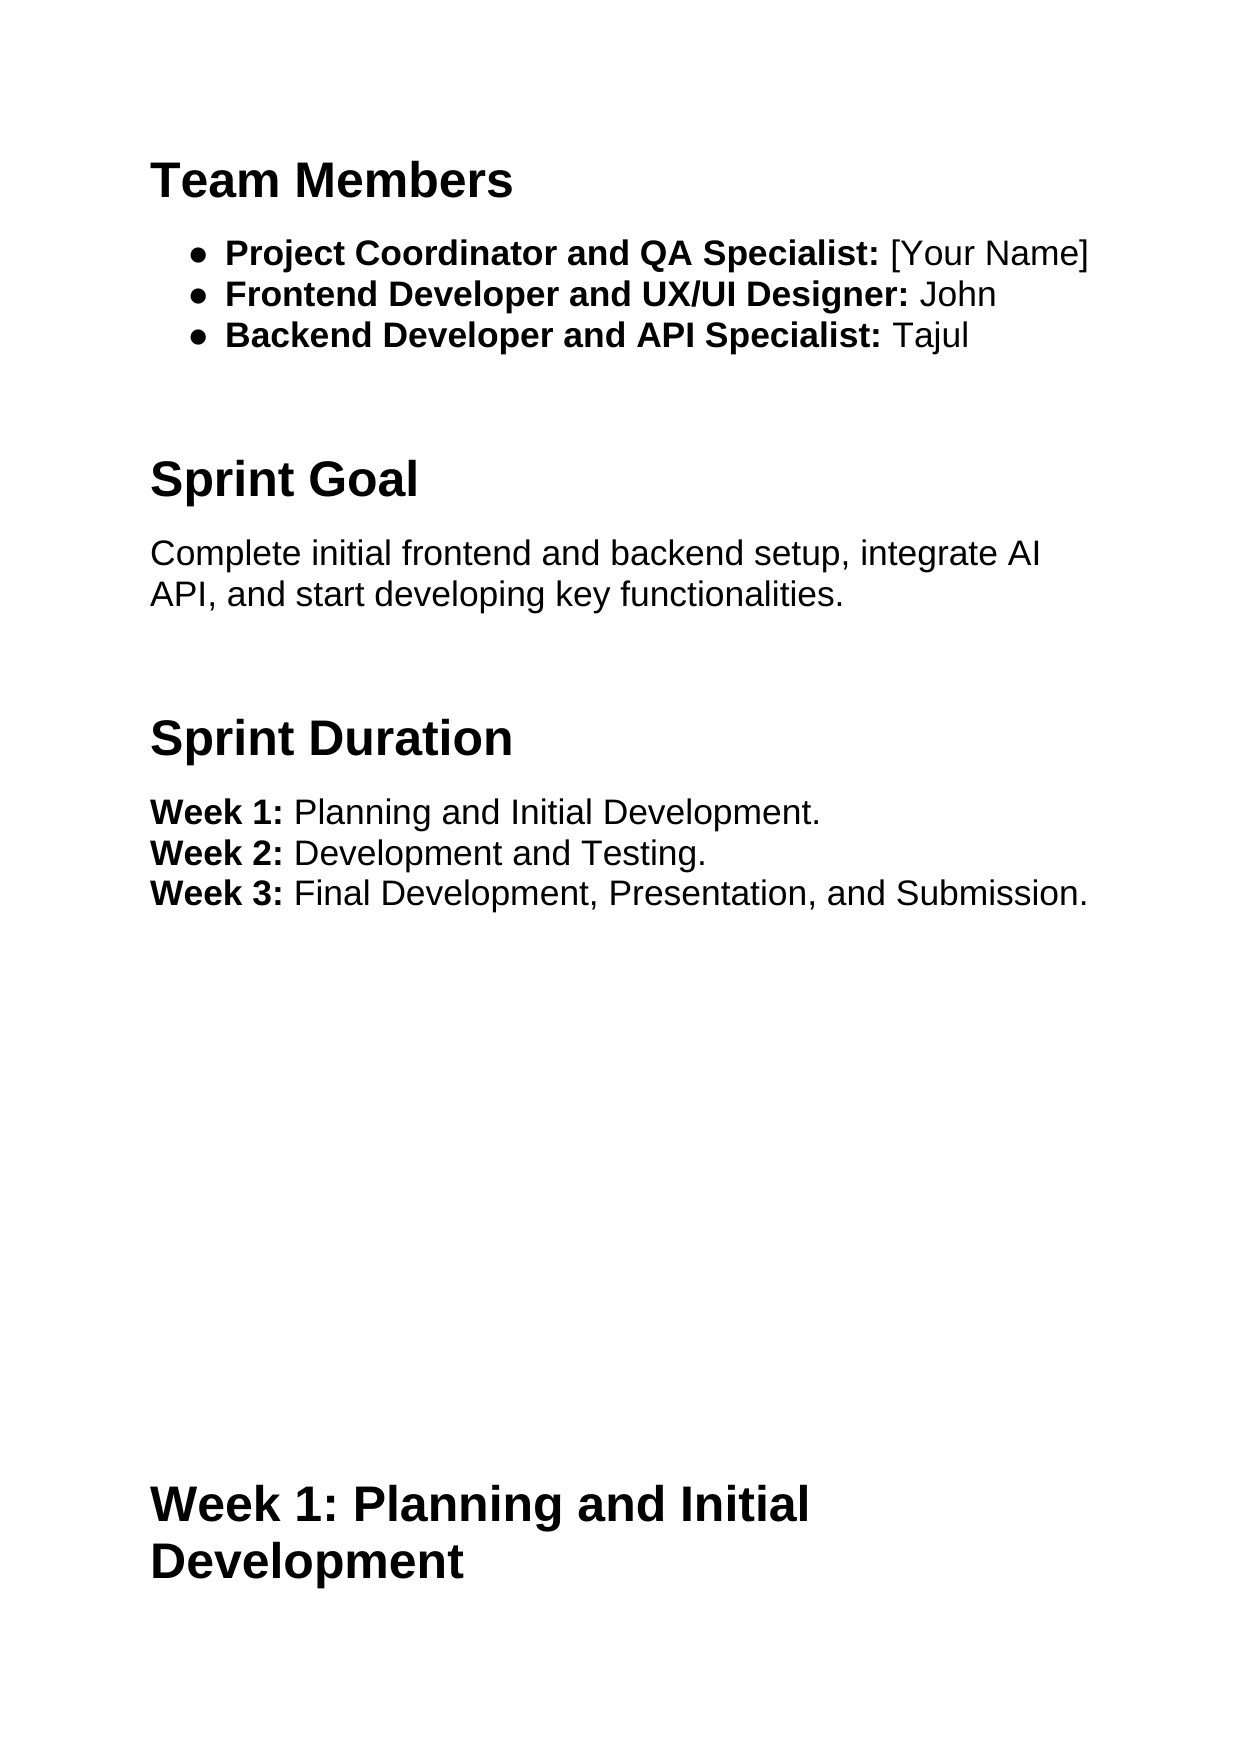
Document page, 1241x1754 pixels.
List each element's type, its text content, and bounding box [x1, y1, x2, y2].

text Complete initial frontend and backend setup, integrate AI API, and start developing key functionalities. [150, 532, 1090, 613]
list Frontend Developer and UX/UI Designer: John [187, 273, 1090, 314]
list Project Coordinator and QA Specialist: [Your Name] [187, 232, 1090, 273]
subtitle Week 1: Planning and Initial Development [150, 1474, 1090, 1589]
text Week 1: Planning and Initial Development. Week 2: Development and Testing. Week 3: Final Development, Presentation, and Submission. [150, 791, 1090, 913]
list Backend Developer and API Specialist: Tajul [187, 314, 1090, 355]
subtitle Team Members [150, 150, 1090, 207]
subtitle Sprint Goal [150, 449, 1090, 507]
subtitle Sprint Duration [150, 708, 1090, 766]
